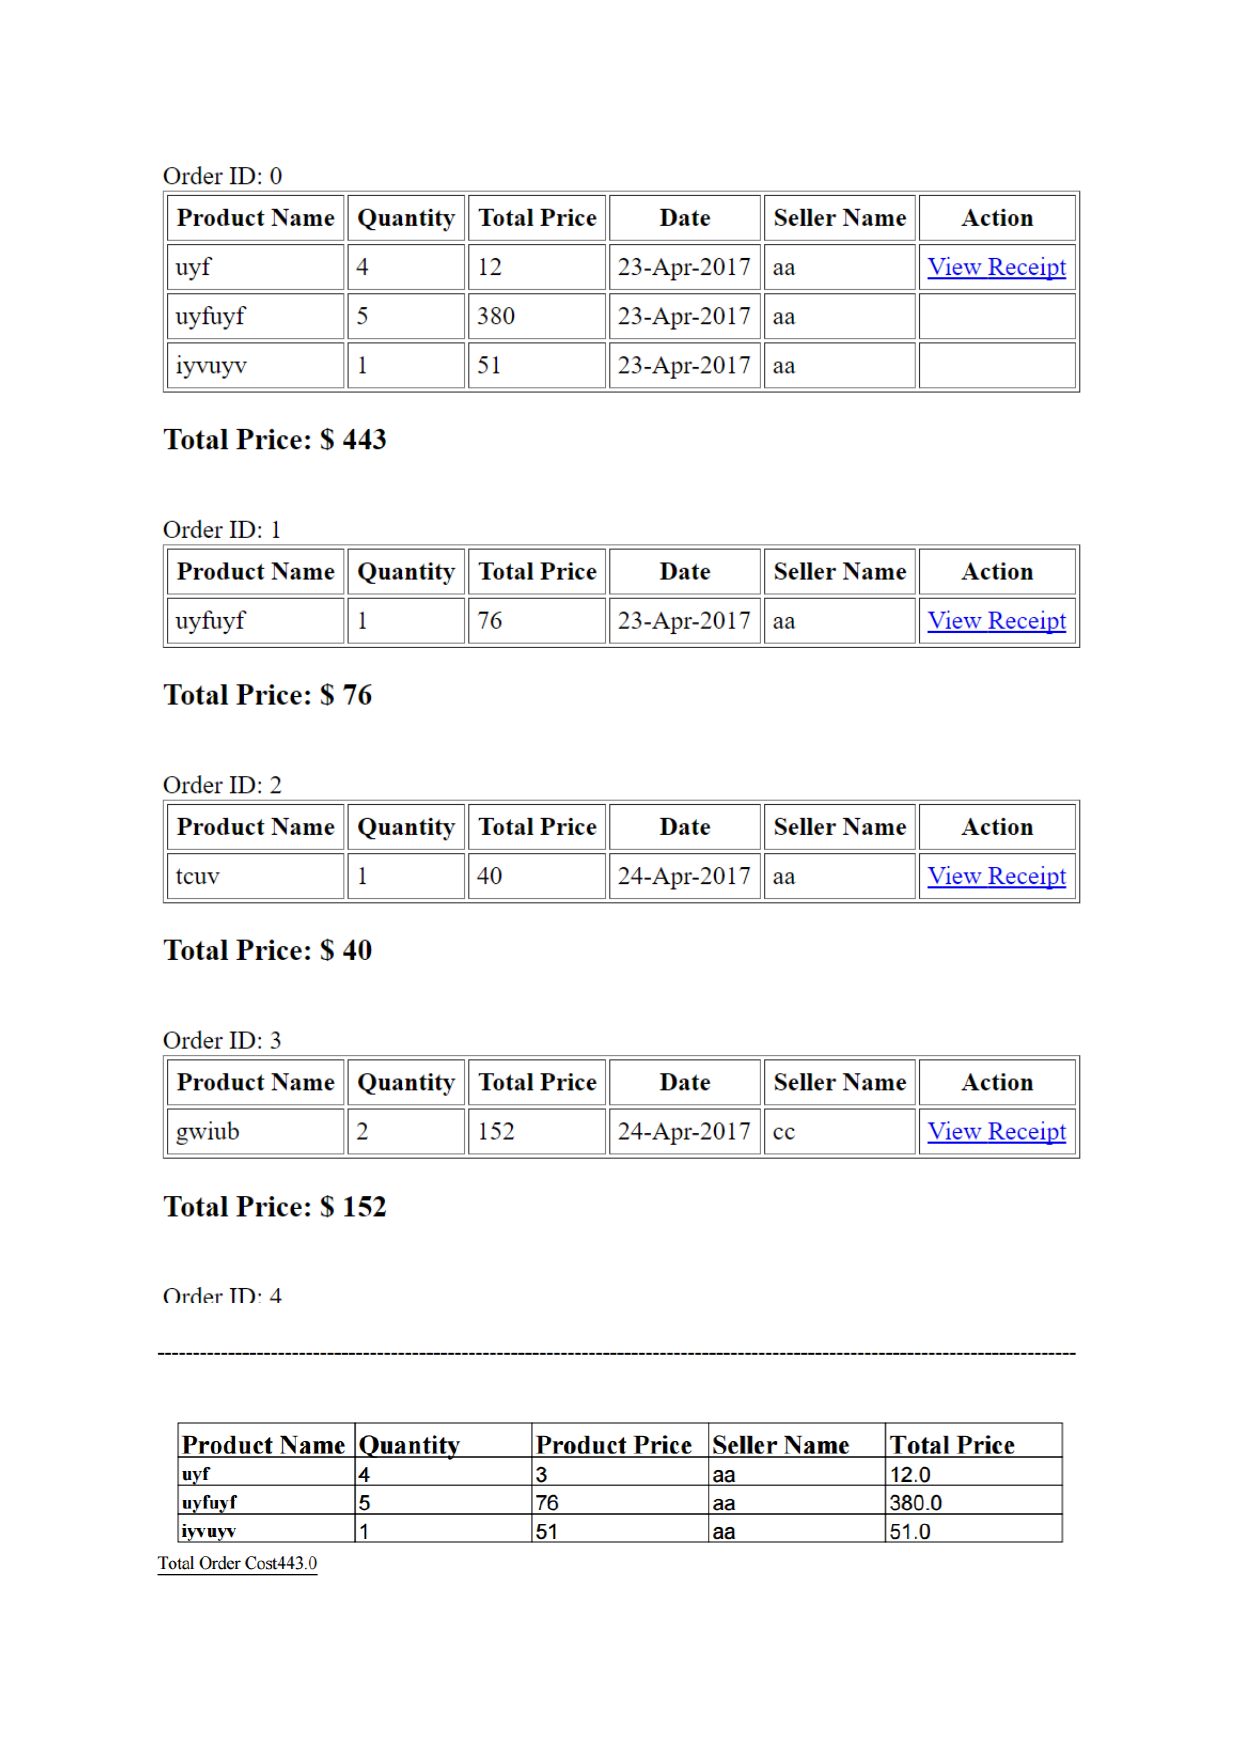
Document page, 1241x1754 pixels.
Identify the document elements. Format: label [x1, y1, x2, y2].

picture [150, 150, 1091, 1303]
picture [150, 1304, 1091, 1587]
